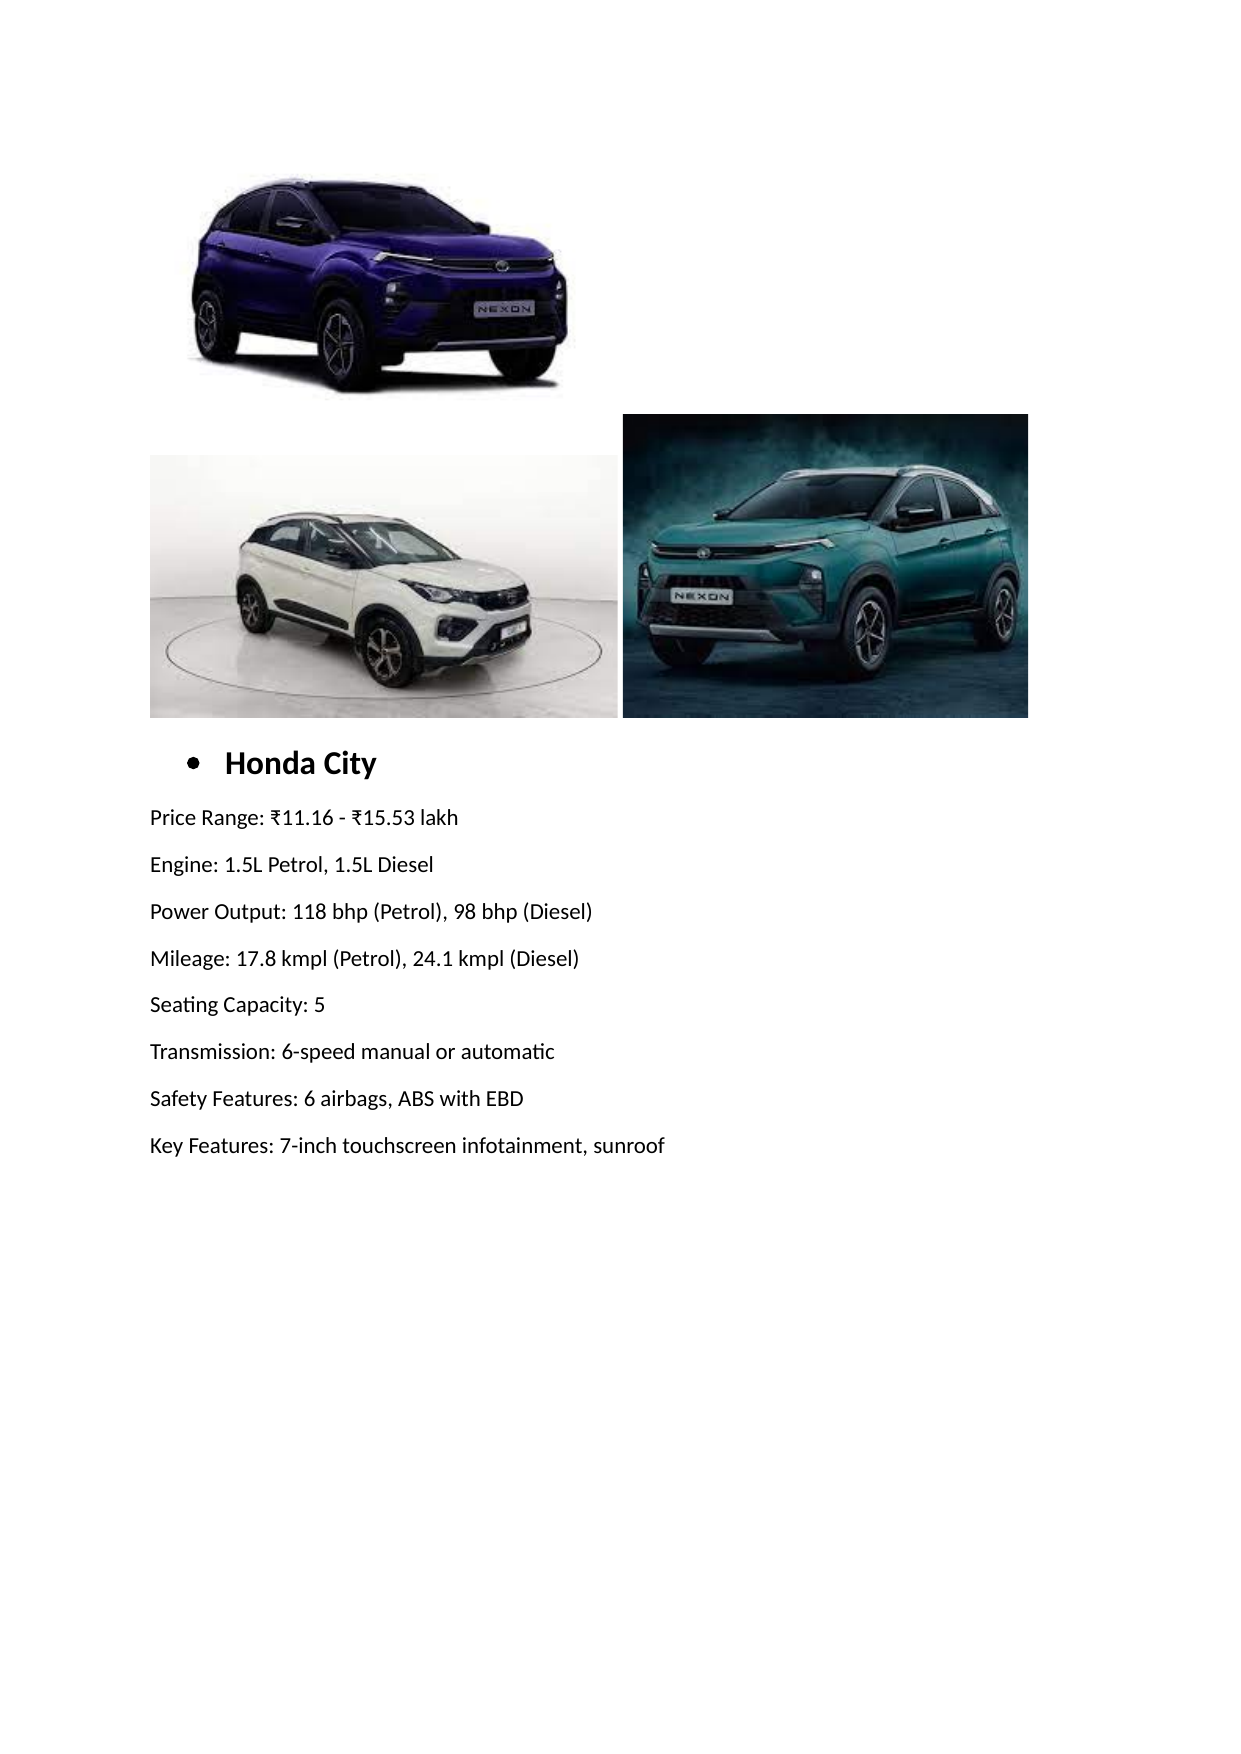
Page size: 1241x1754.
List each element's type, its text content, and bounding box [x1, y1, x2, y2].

text Power Output: 118 bhp (Petrol), 98 bhp (Diesel) [150, 897, 1090, 925]
picture [150, 150, 618, 413]
list Honda City [187, 742, 1090, 783]
picture [622, 414, 1029, 718]
text Price Range: ₹11.16 - ₹15.53 lakh [150, 803, 1090, 831]
text Key Features: 7-inch touchscreen infotainment, sunroof [150, 1131, 1090, 1159]
text Mileage: 17.8 kmpl (Petrol), 24.1 kmpl (Diesel) [150, 944, 1090, 972]
text Transmission: 6-speed manual or automatic [150, 1037, 1090, 1065]
text Engine: 1.5L Petrol, 1.5L Diesel [150, 850, 1090, 878]
picture [150, 455, 618, 718]
text Safety Features: 6 airbags, ABS with EBD [150, 1084, 1090, 1112]
text Seating Capacity: 5 [150, 991, 1090, 1018]
